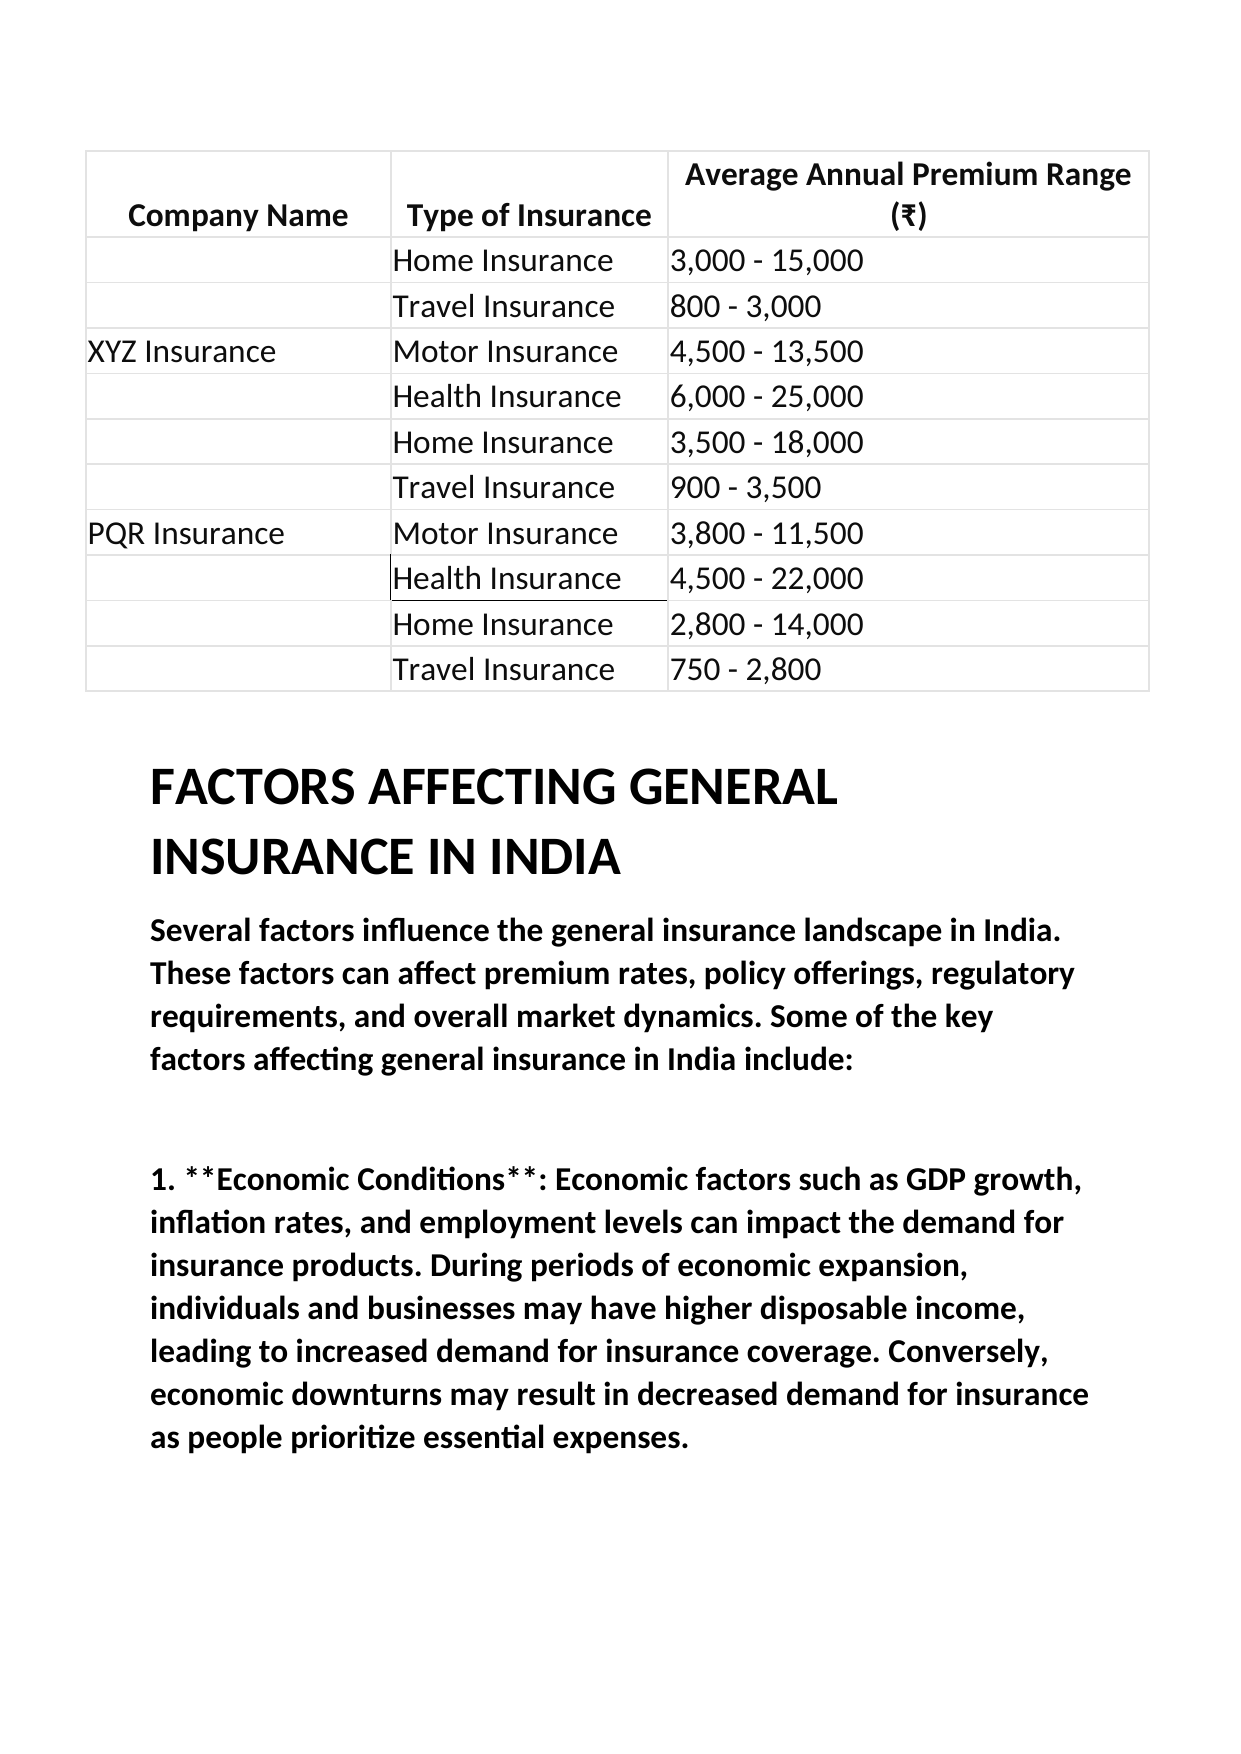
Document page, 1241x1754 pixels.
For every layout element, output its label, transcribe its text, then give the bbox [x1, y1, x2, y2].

table_cell XYZ Insurance [87, 329, 390, 372]
table_cell 800 - 3,000 [669, 283, 1148, 327]
table_cell Travel Insurance [392, 647, 667, 690]
text FACTORS AFFECTING GENERAL INSURANCE IN INDIA [150, 752, 1090, 888]
table_header Average Annual Premium Range (₹) [669, 152, 1148, 236]
table_cell [87, 238, 390, 282]
table_cell 3,500 - 18,000 [669, 420, 1148, 463]
table_cell Health Insurance [391, 556, 667, 599]
table_cell [87, 374, 390, 418]
table_cell Home Insurance [392, 238, 667, 282]
table_cell Travel Insurance [392, 465, 667, 509]
table_cell Health Insurance [392, 374, 667, 418]
table_cell Motor Insurance [392, 329, 667, 372]
table_cell Home Insurance [392, 420, 667, 463]
table_cell [87, 601, 390, 645]
table_header Company Name [87, 152, 390, 236]
table_cell [87, 465, 390, 509]
table_header Type of Insurance [392, 152, 667, 236]
table_cell 3,000 - 15,000 [669, 238, 1148, 282]
table_cell 750 - 2,800 [669, 647, 1148, 690]
table_cell [87, 647, 390, 690]
table_cell [87, 283, 390, 327]
table_cell Home Insurance [392, 601, 667, 645]
table_cell Travel Insurance [392, 283, 667, 327]
table_cell 2,800 - 14,000 [669, 601, 1148, 645]
table_cell 4,500 - 22,000 [669, 556, 1148, 599]
table_cell Motor Insurance [392, 510, 667, 554]
table_cell PQR Insurance [87, 510, 390, 554]
table_cell [87, 556, 390, 599]
text Several factors influence the general insurance landscape in India. These factors can affect premium rates, policy offerings, regulatory requirements, and overall market dynamics. Some of the key factors affecting general insurance in India include: [150, 908, 1090, 1079]
table_cell 6,000 - 25,000 [669, 374, 1148, 418]
table_cell 900 - 3,500 [669, 465, 1148, 509]
table_cell 3,800 - 11,500 [669, 510, 1148, 554]
table_cell 4,500 - 13,500 [669, 329, 1148, 372]
text 1. **Economic Conditions**: Economic factors such as GDP growth, inflation rates, and employment levels can impact the demand for insurance products. During periods of economic expansion, individuals and businesses may have higher disposable income, leading to increased demand for insurance coverage. Conversely, economic downturns may result in decreased demand for insurance as people prioritize essential expenses. [150, 1157, 1090, 1457]
table_cell [87, 420, 390, 463]
